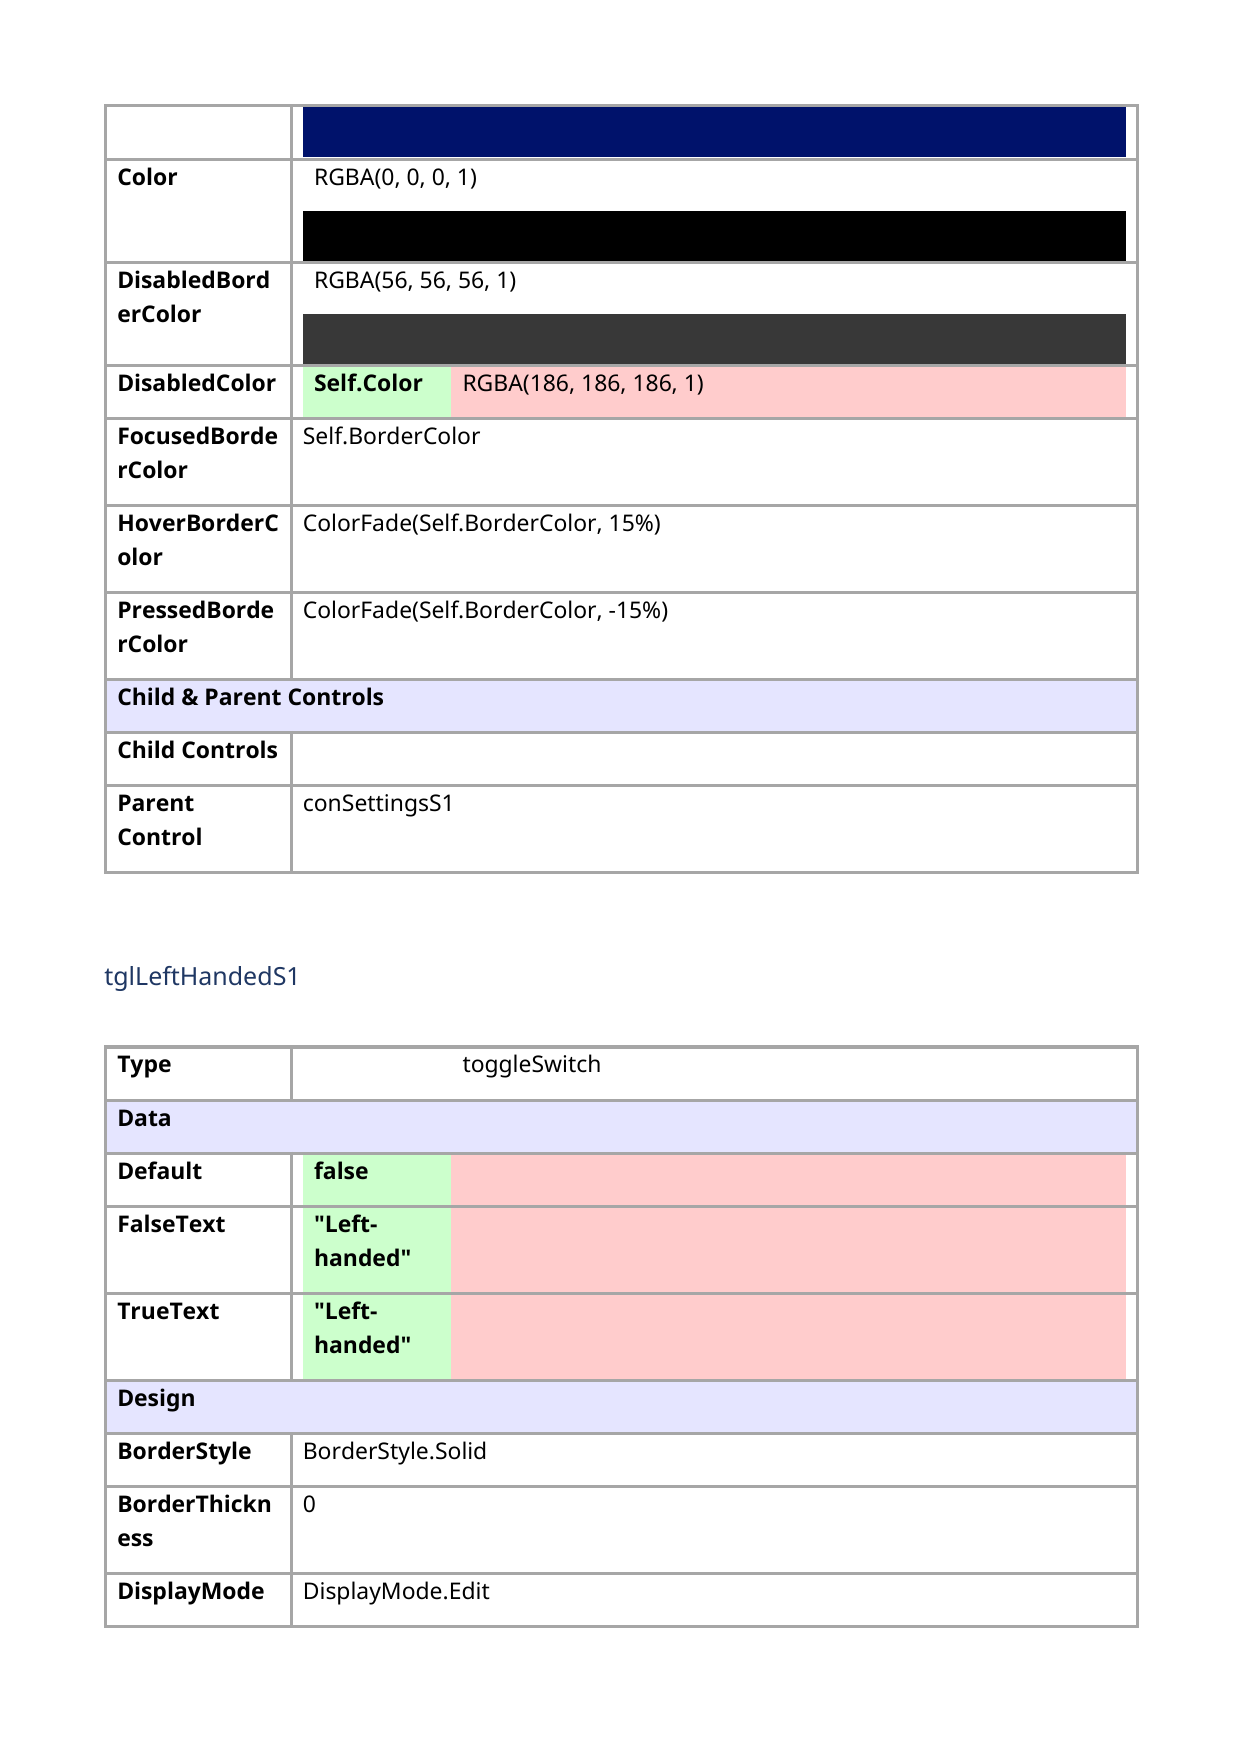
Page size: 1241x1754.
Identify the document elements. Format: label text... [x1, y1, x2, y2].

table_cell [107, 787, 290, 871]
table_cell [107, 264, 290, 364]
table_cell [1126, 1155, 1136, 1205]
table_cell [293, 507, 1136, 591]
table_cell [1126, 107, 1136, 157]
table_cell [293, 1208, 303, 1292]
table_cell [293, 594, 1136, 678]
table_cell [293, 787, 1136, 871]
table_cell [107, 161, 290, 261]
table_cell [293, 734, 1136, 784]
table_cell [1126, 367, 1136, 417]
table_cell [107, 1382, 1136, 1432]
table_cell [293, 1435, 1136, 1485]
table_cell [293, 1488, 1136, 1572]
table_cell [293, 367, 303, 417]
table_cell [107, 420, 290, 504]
subtitle tglLeftHandedS1 [104, 958, 1136, 992]
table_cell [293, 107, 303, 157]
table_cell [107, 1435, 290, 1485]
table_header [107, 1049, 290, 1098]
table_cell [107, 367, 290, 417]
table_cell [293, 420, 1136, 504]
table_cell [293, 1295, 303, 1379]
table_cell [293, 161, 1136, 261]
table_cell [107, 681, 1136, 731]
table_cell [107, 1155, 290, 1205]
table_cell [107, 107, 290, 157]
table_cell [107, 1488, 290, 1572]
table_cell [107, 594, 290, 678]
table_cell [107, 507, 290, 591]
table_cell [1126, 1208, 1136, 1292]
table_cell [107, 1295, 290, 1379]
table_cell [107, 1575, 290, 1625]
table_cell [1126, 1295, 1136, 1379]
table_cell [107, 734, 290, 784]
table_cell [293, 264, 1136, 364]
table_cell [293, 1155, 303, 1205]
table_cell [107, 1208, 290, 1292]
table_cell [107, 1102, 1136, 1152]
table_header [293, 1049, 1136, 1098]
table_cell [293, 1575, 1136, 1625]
